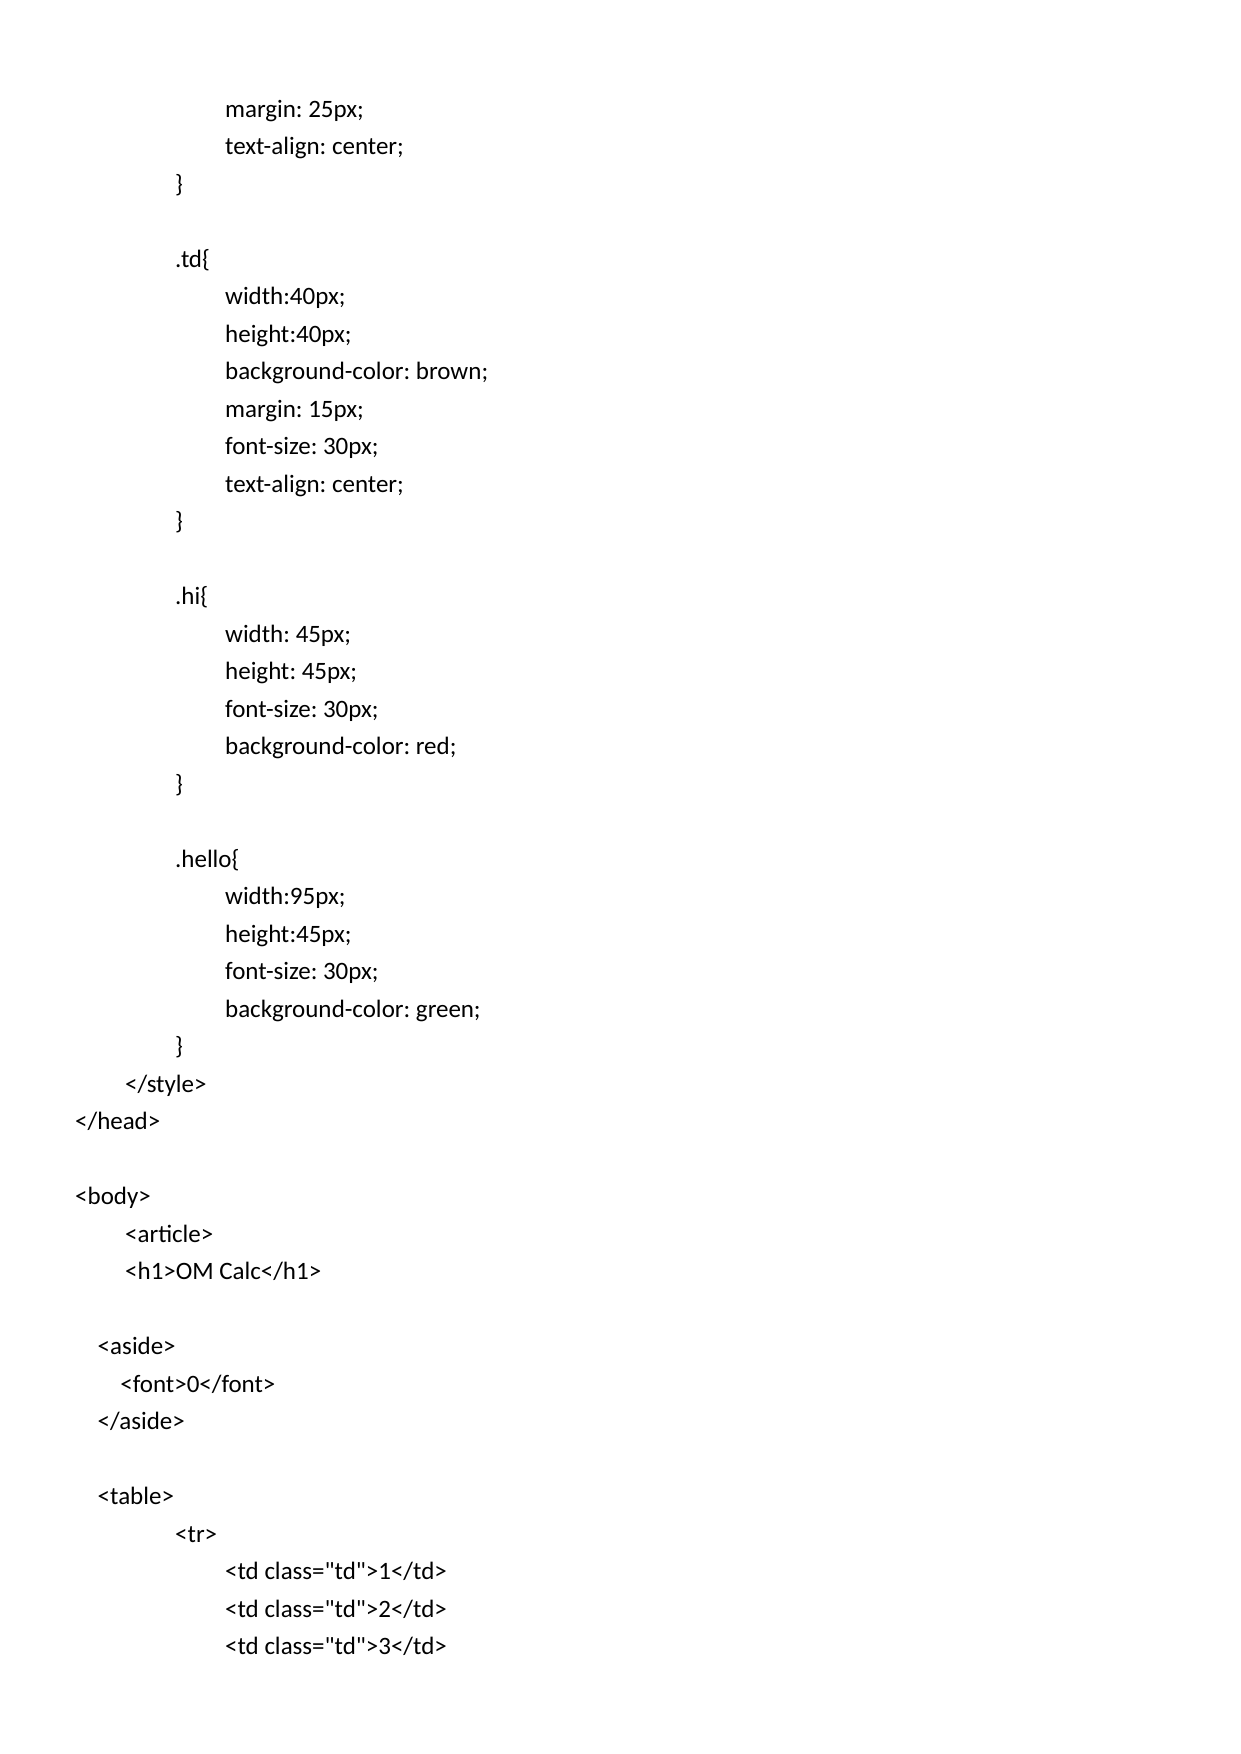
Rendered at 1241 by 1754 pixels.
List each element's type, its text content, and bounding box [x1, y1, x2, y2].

text background-color: brown; [75, 352, 1165, 389]
text .hi{ [75, 577, 1165, 614]
text <td class="td">2</td> [75, 1589, 1165, 1627]
text <body> [75, 1177, 1165, 1214]
text width: 45px; [75, 614, 1165, 652]
text width:95px; [75, 877, 1165, 914]
text background-color: red; [75, 727, 1165, 764]
text margin: 25px; [75, 89, 1165, 127]
text height:40px; [75, 314, 1165, 352]
text height: 45px; [75, 652, 1165, 689]
text <tr> [75, 1514, 1165, 1552]
text <article> [75, 1214, 1165, 1252]
text } [75, 1027, 1165, 1064]
text </aside> [75, 1402, 1165, 1439]
text font-size: 30px; [75, 689, 1165, 727]
text width:40px; [75, 277, 1165, 314]
text text-align: center; [75, 127, 1165, 164]
text font-size: 30px; [75, 427, 1165, 464]
text </style> [75, 1064, 1165, 1102]
text font-size: 30px; [75, 952, 1165, 989]
text <td class="td">3</td> [75, 1627, 1165, 1664]
text background-color: green; [75, 989, 1165, 1027]
text height:45px; [75, 914, 1165, 952]
text } [75, 164, 1165, 202]
text </head> [75, 1102, 1165, 1139]
text text-align: center; [75, 464, 1165, 502]
text <td class="td">1</td> [75, 1552, 1165, 1589]
text } [75, 764, 1165, 802]
text <table> [75, 1477, 1165, 1514]
text <aside> [75, 1327, 1165, 1364]
text <h1>OM Calc</h1> [75, 1252, 1165, 1289]
text } [75, 502, 1165, 539]
text margin: 15px; [75, 389, 1165, 427]
text .td{ [75, 239, 1165, 277]
text <font>0</font> [75, 1364, 1165, 1402]
text .hello{ [75, 839, 1165, 877]
